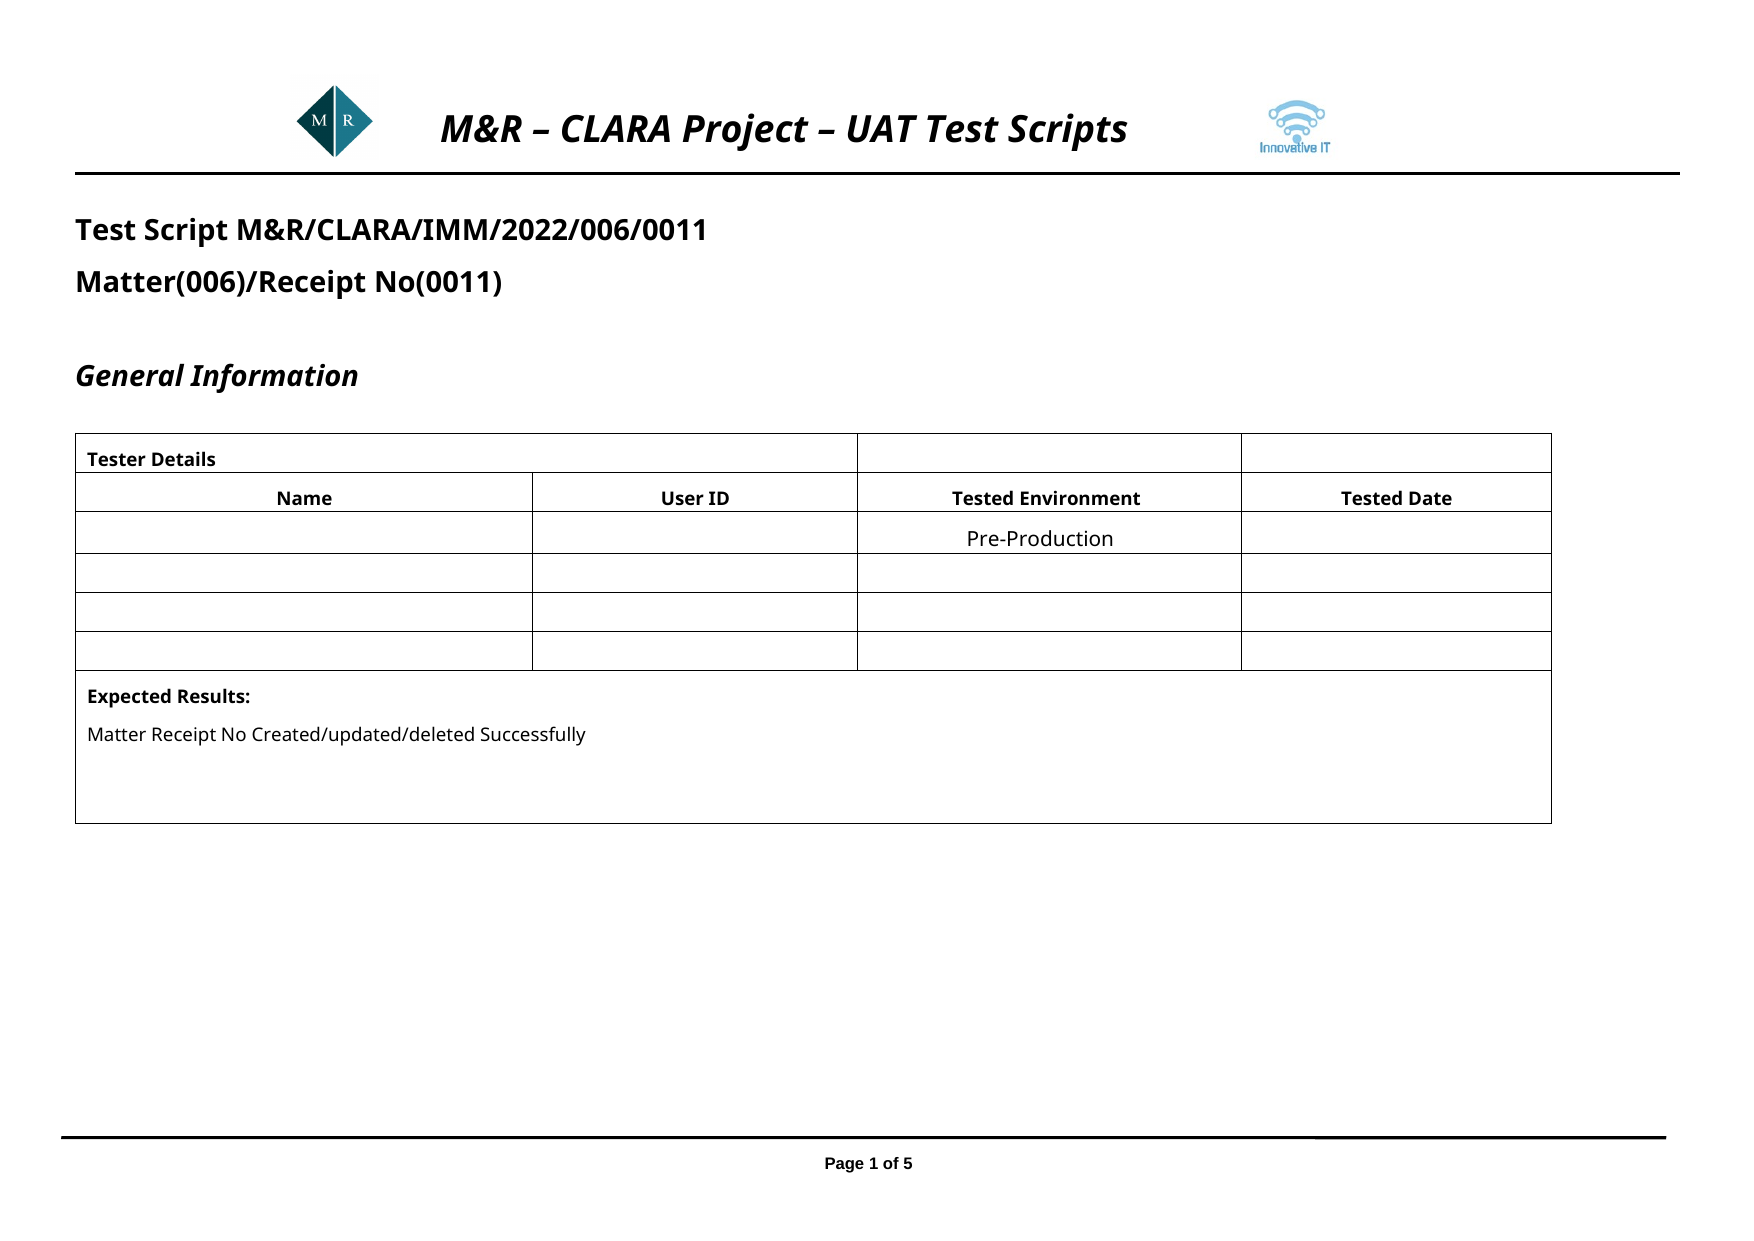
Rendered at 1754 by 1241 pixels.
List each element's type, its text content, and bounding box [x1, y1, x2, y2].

table_header [858, 434, 1241, 472]
picture [1243, 84, 1350, 160]
subtitle Matter(006)/Receipt No(0011) [75, 262, 1669, 301]
table_cell Name [76, 473, 532, 511]
table_cell [1242, 512, 1551, 553]
table_cell [76, 593, 532, 631]
table_cell Tested Date [1242, 473, 1551, 511]
table_header Tester Details [76, 434, 857, 472]
table_cell User ID [533, 473, 857, 511]
table_cell [76, 554, 532, 592]
table_cell [533, 512, 857, 553]
subtitle Test Script M&R/CLARA/IMM/2022/006/0011 [75, 209, 1669, 249]
table_cell Tested Environment [858, 473, 1241, 511]
table_cell [858, 554, 1241, 592]
table_cell [533, 554, 857, 592]
table_cell [858, 632, 1241, 670]
picture [290, 74, 379, 160]
table_cell [533, 632, 857, 670]
table_cell Pre-Production [858, 512, 1241, 553]
table_cell [1242, 632, 1551, 670]
table_cell [1242, 593, 1551, 631]
table_cell [76, 632, 532, 670]
table_cell [76, 512, 532, 553]
table_cell Expected Results: Matter Receipt No Created/updated/deleted Successfully [76, 671, 1551, 823]
table_cell [533, 593, 857, 631]
table_cell [858, 593, 1241, 631]
text General Information [75, 355, 1669, 395]
table_header [1242, 434, 1551, 472]
table_cell [1242, 554, 1551, 592]
